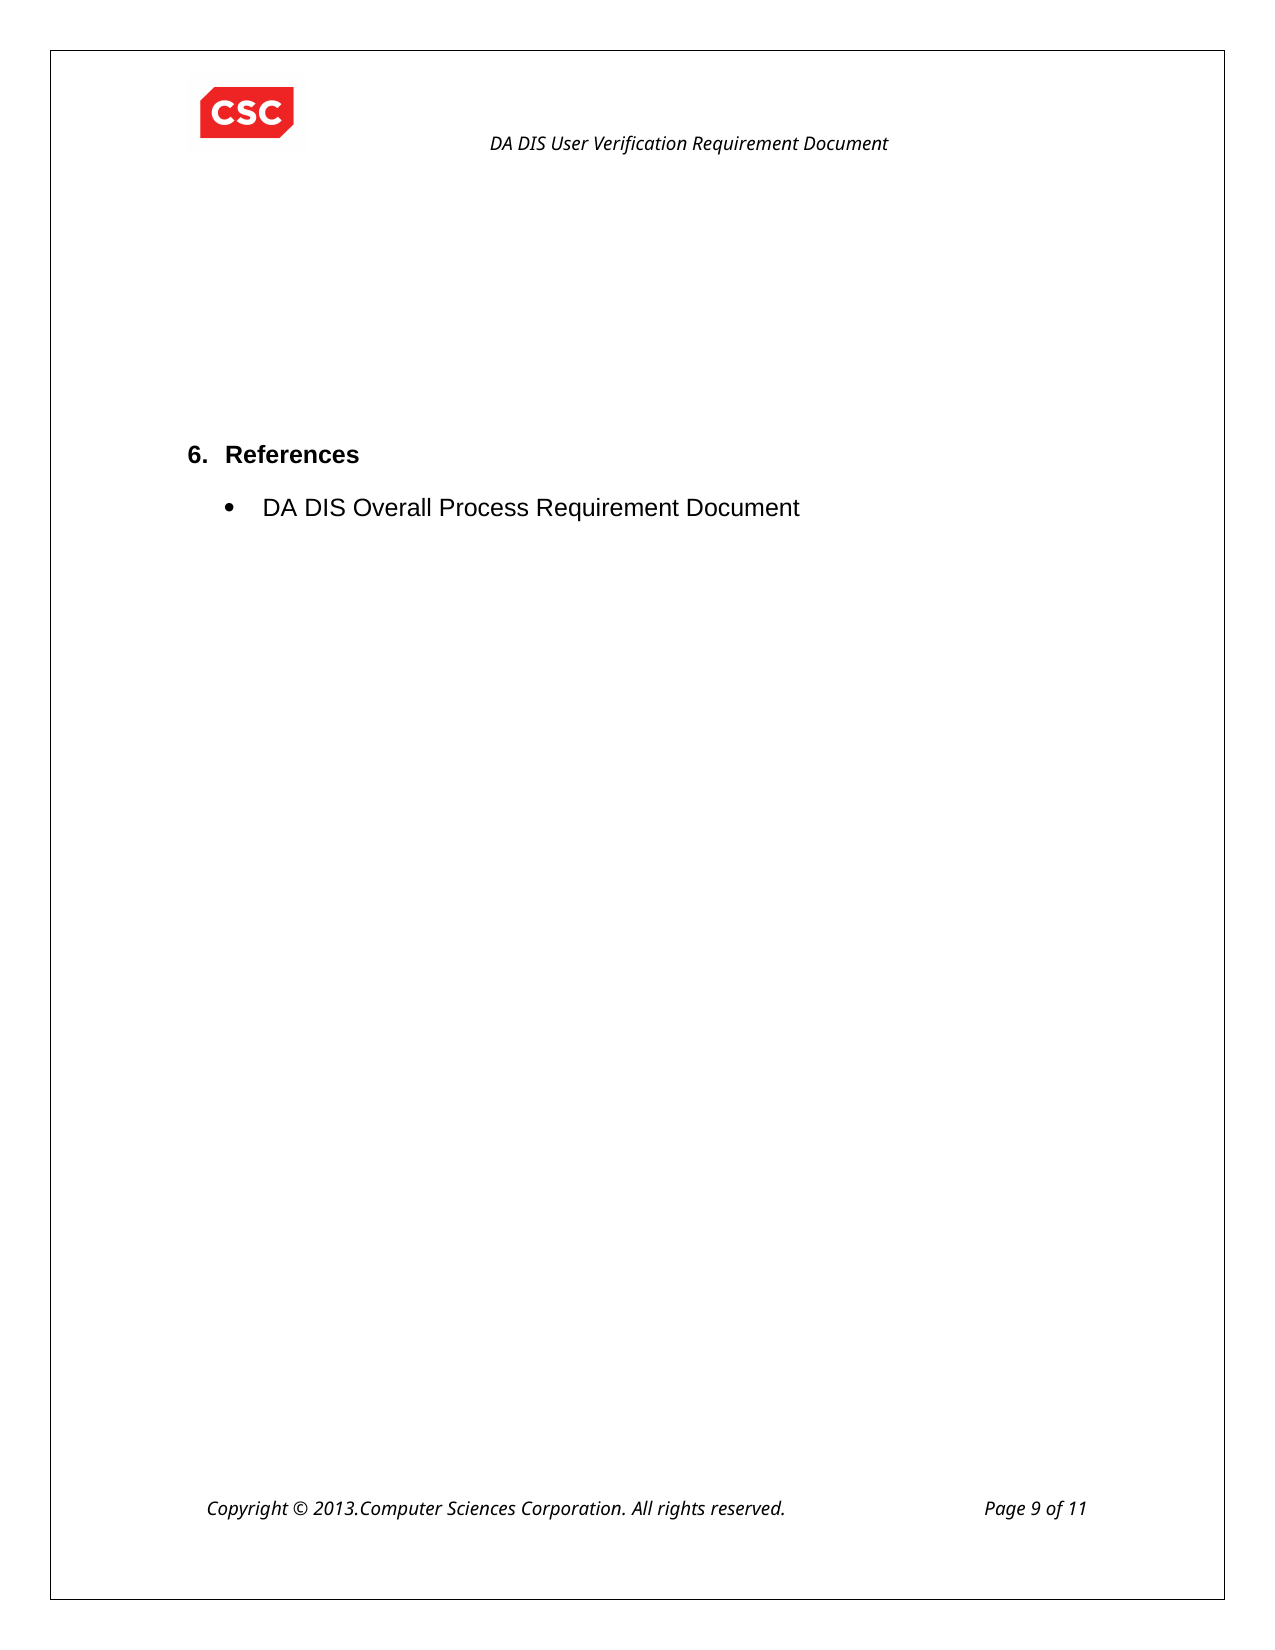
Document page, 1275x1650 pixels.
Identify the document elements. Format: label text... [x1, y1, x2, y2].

list DA DIS Overall Process Requirement Document [225, 493, 1087, 522]
subtitle References [187, 440, 1087, 469]
picture [187, 74, 307, 151]
